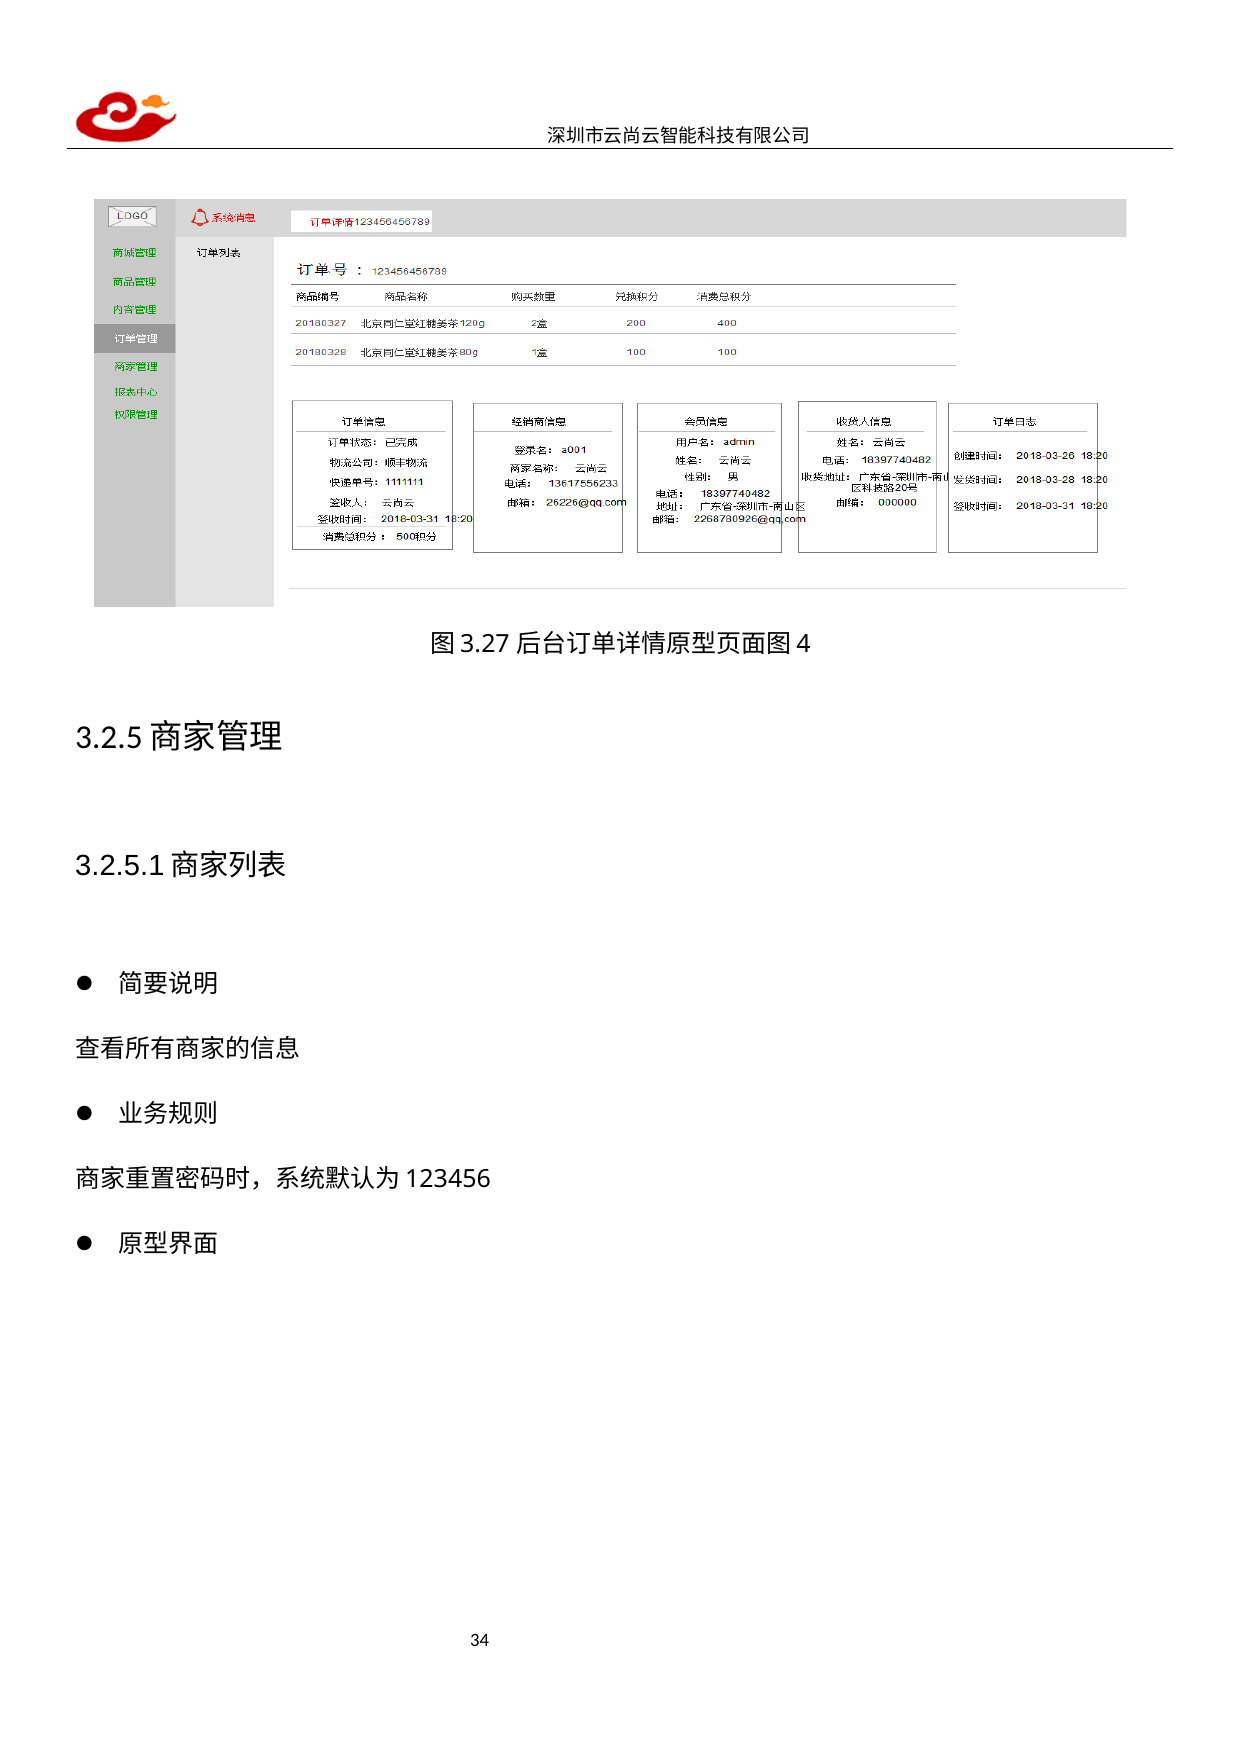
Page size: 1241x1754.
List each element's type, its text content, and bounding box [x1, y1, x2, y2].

text 查看所有商家的信息 [75, 1014, 1165, 1079]
text 图3.27 后台订单详情原型页面图4 [75, 609, 1165, 674]
list 业务规则 [75, 1079, 1165, 1144]
subtitle 3.2.5.1商家列表 [75, 830, 1165, 895]
picture [75, 90, 177, 143]
picture [75, 187, 1147, 607]
list 原型界面 [75, 1209, 1165, 1274]
subtitle 3.2.5商家管理 [75, 702, 1165, 767]
list 商家重置密码时，系统默认为123456 [75, 1144, 1165, 1209]
list 简要说明 [75, 949, 1165, 1014]
